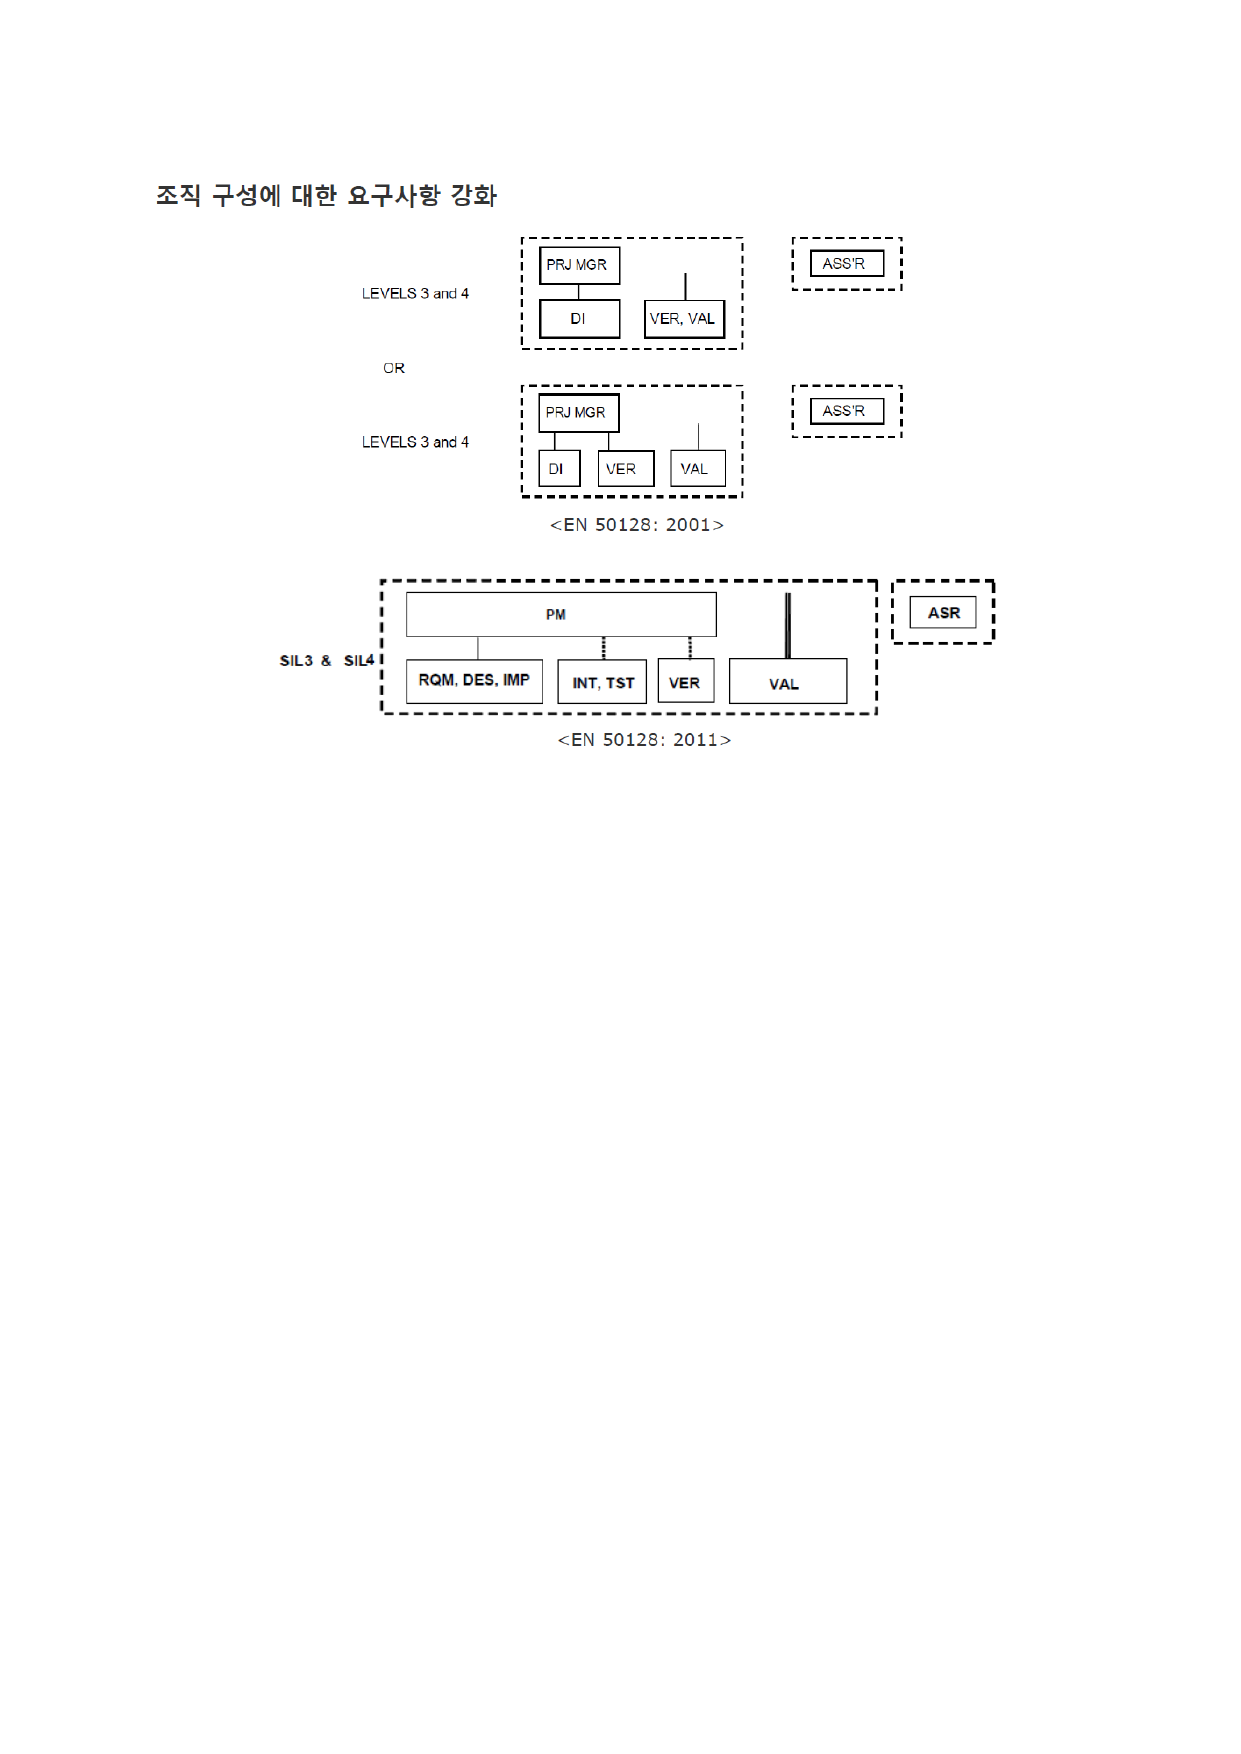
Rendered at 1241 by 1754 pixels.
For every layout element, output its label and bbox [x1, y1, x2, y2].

picture [150, 177, 1091, 758]
